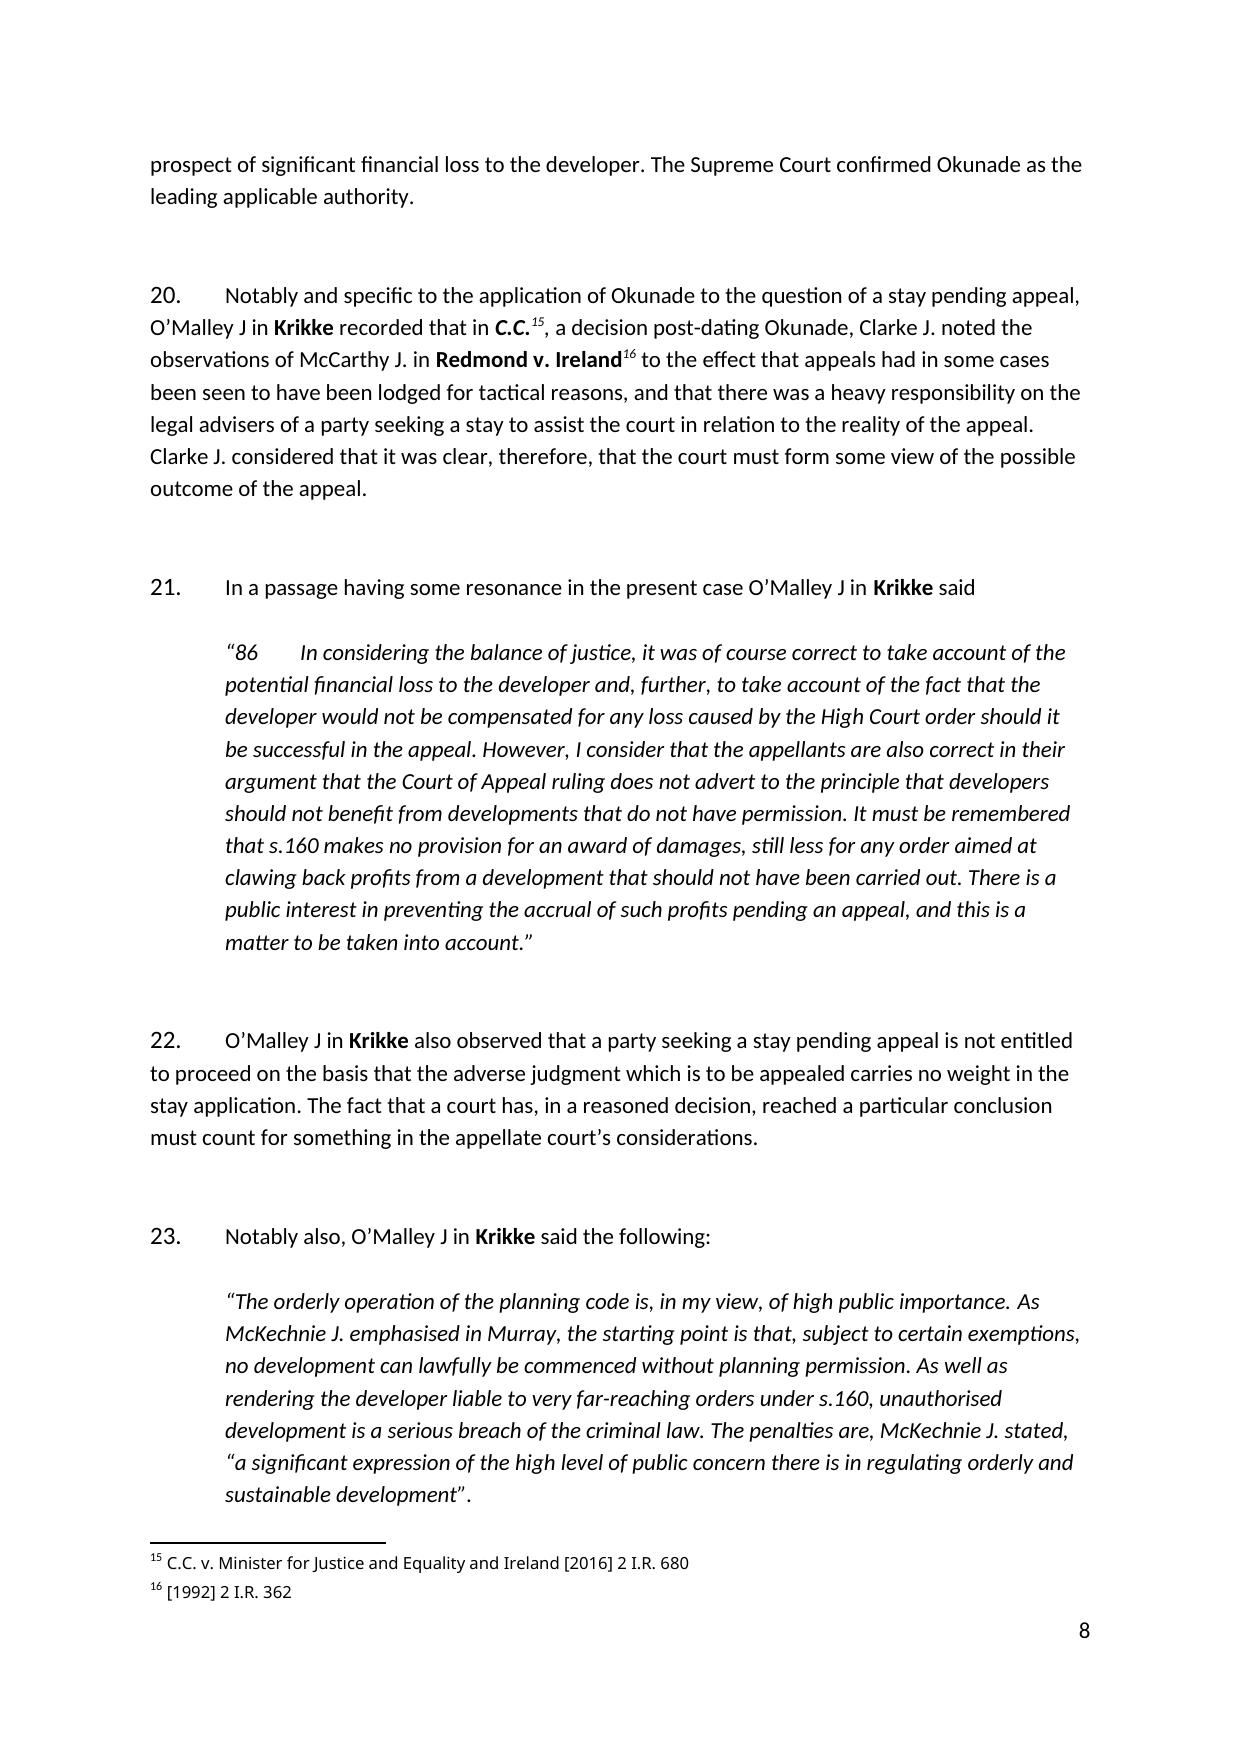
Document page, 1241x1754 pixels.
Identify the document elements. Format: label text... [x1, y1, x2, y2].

text “86 In considering the balance of justice, it was of course correct to take account of the potential financial loss to the developer and, further, to take account of the fact that the developer would not be compensated for any loss caused by the High Court order should it be successful in the appeal. However, I consider that the appellants are also correct in their argument that the Court of Appeal ruling does not advert to the principle that developers should not benefit from developments that do not have permission. It must be remembered that s.160 makes no provision for an award of damages, still less for any order aimed at clawing back profits from a development that should not have been carried out. There is a public interest in preventing the accrual of such profits pending an appeal, and this is a matter to be taken into account.” [225, 638, 1090, 956]
list O’Malley J in Krikke also observed that a party seeking a stay pending appeal is not entitled to proceed on the basis that the adverse judgment which is to be appealed carries no weight in the stay application. The fact that a court has, in a reasoned decision, reached a particular conclusion must count for something in the appellate court’s considerations. [150, 1024, 1090, 1151]
text “The orderly operation of the planning code is, in my view, of high public importance. As McKechnie J. emphasised in Murray, the starting point is that, subject to certain exemptions, no development can lawfully be commenced without planning permission. As well as rendering the developer liable to very far-reaching orders under s.160, unauthorised development is a serious breach of the criminal law. The penalties are, McKechnie J. stated, “a significant expression of the high level of public concern there is in regulating orderly and sustainable development”. [225, 1287, 1090, 1508]
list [150, 150, 1090, 210]
list Notably and specific to the application of Okunade to the question of a stay pending appeal, O’Malley J in Krikke recorded that in C.C., a decision post-dating Okunade, Clarke J. noted the observations of McCarthy J. in Redmond v. Ireland to the effect that appeals had in some cases been seen to have been lodged for tactical reasons, and that there was a heavy responsibility on the legal advisers of a party seeking a stay to assist the court in relation to the reality of the appeal. Clarke J. considered that it was clear, therefore, that the court must form some view of the possible outcome of the appeal. [150, 279, 1090, 502]
list Notably also, O’Malley J in Krikke said the following: [150, 1220, 1090, 1251]
list In a passage having some resonance in the present case O’Malley J in Krikke said [150, 571, 1090, 601]
